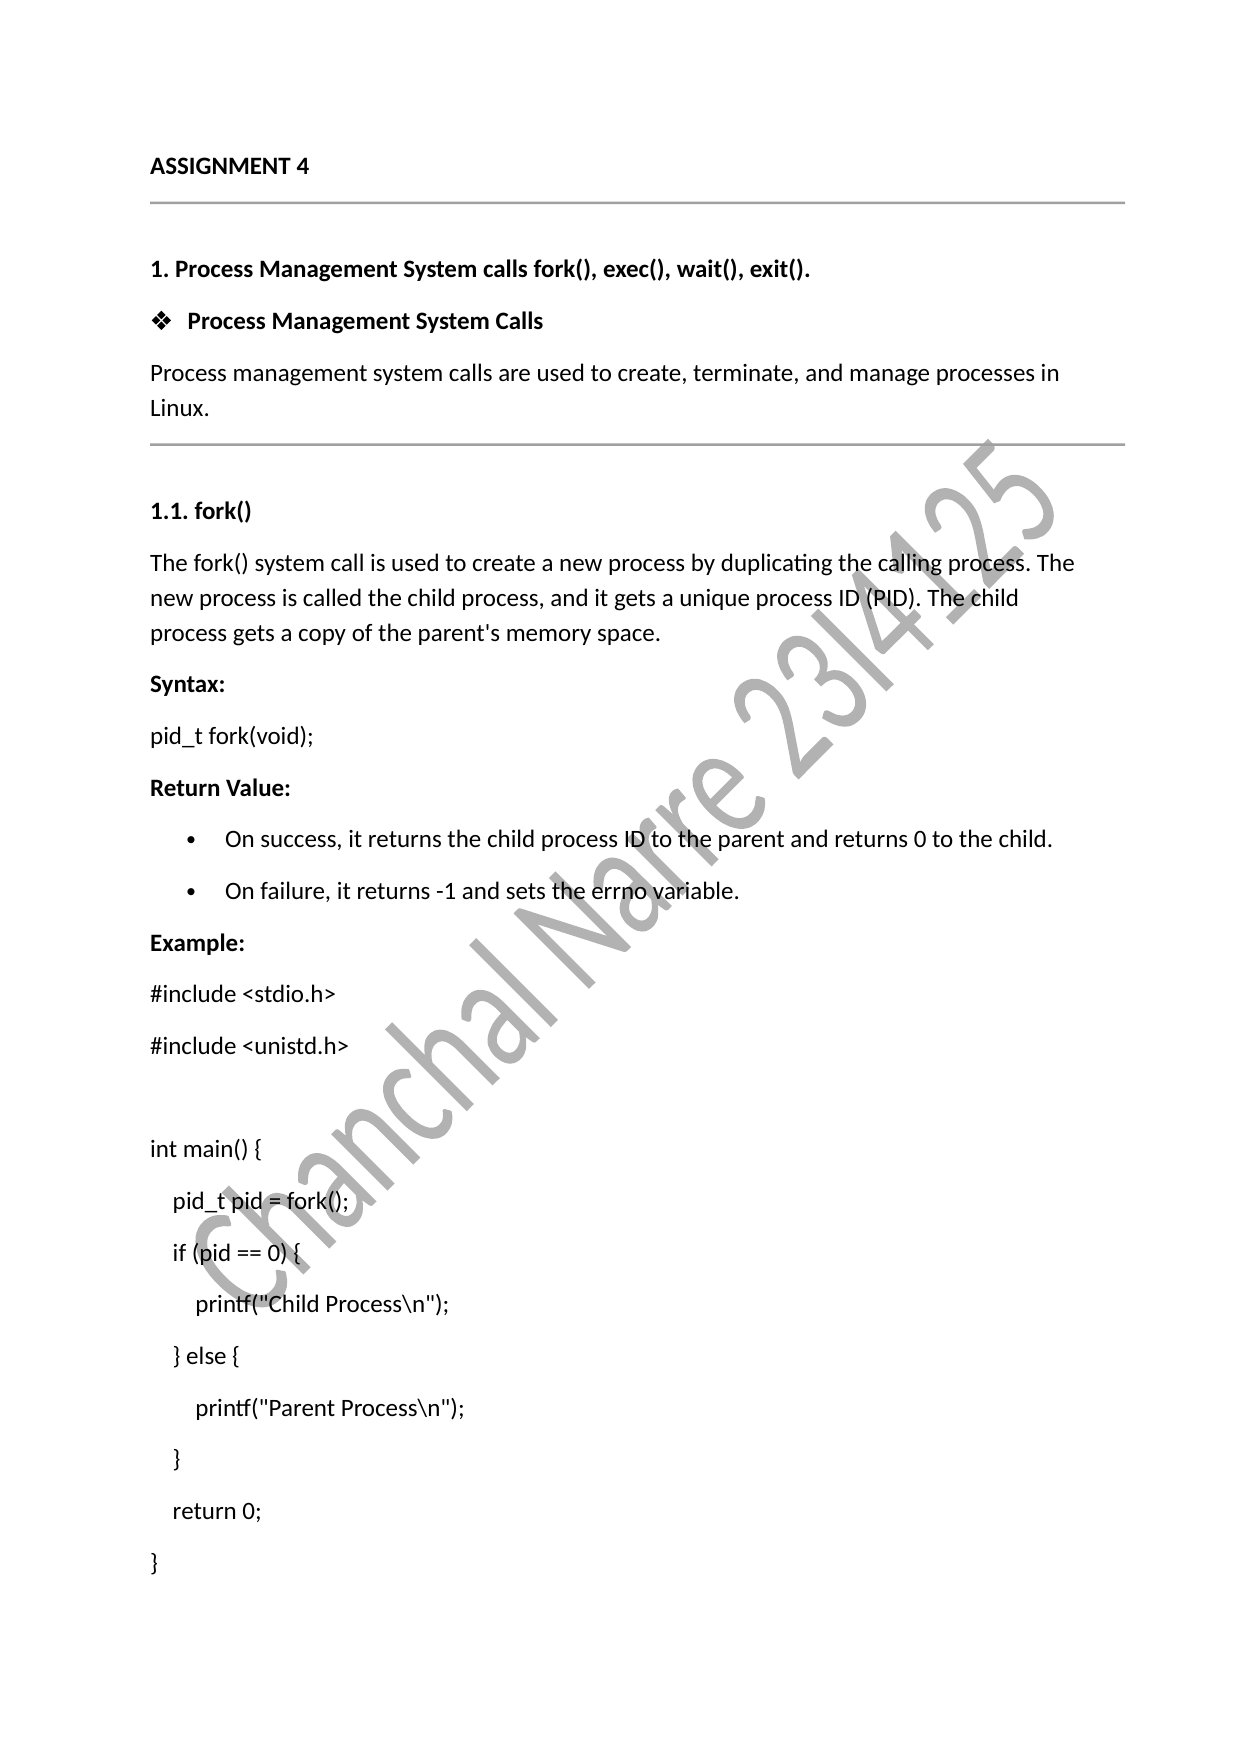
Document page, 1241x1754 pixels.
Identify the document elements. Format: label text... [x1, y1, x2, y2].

text Example: [150, 927, 1090, 957]
text printf("Child Process\n"); [150, 1288, 1090, 1319]
text 1. Process Management System calls fork(), exec(), wait(), exit(). [150, 253, 1090, 284]
text } [150, 1443, 1090, 1474]
text 1.1. fork() [150, 495, 1090, 526]
text The fork() system call is used to create a new process by duplicating the calling process. The new process is called the child process, and it gets a unique process ID (PID). The child process gets a copy of the parent's memory space. [150, 547, 1090, 647]
text Return Value: [150, 772, 1090, 802]
list On failure, it returns -1 and sets the errno variable. [187, 875, 1090, 906]
text Syntax: [150, 668, 1090, 699]
text #include <unistd.h> [150, 1030, 1090, 1061]
list On success, it returns the child process ID to the parent and returns 0 to the child. [187, 823, 1090, 854]
text Process management system calls are used to create, terminate, and manage processes in Linux. [150, 357, 1090, 422]
text pid_t fork(void); [150, 720, 1090, 751]
text return 0; [150, 1495, 1090, 1526]
text printf("Parent Process\n"); [150, 1392, 1090, 1422]
text pid_t pid = fork(); [150, 1185, 1090, 1216]
list Process Management System Calls [150, 305, 1090, 336]
text ASSIGNMENT 4 [150, 150, 1090, 181]
text if (pid == 0) { [150, 1237, 1090, 1267]
text int main() { [150, 1133, 1090, 1164]
text #include <stdio.h> [150, 978, 1090, 1009]
text } else { [150, 1340, 1090, 1371]
text } [150, 1547, 1090, 1577]
